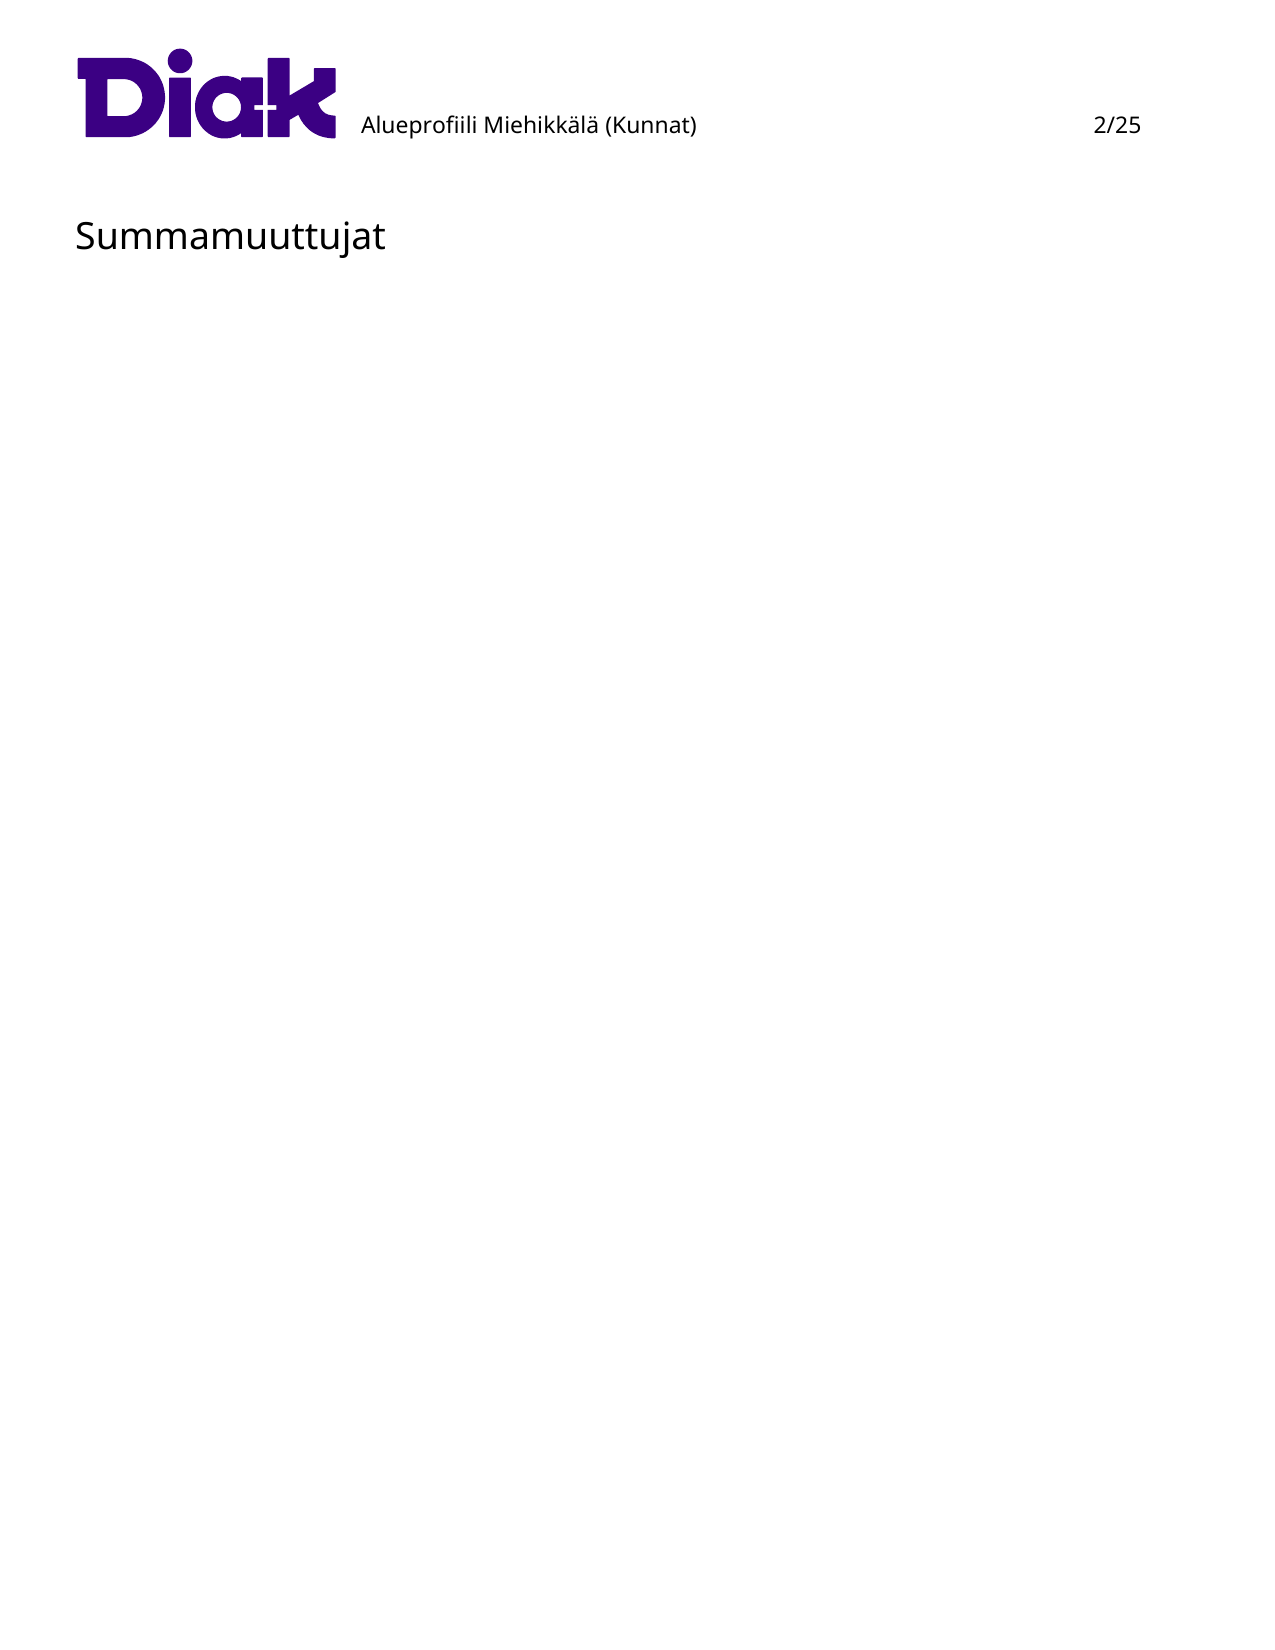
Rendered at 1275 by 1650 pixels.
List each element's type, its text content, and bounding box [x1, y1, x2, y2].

subtitle Summamuuttujat [75, 209, 1200, 261]
